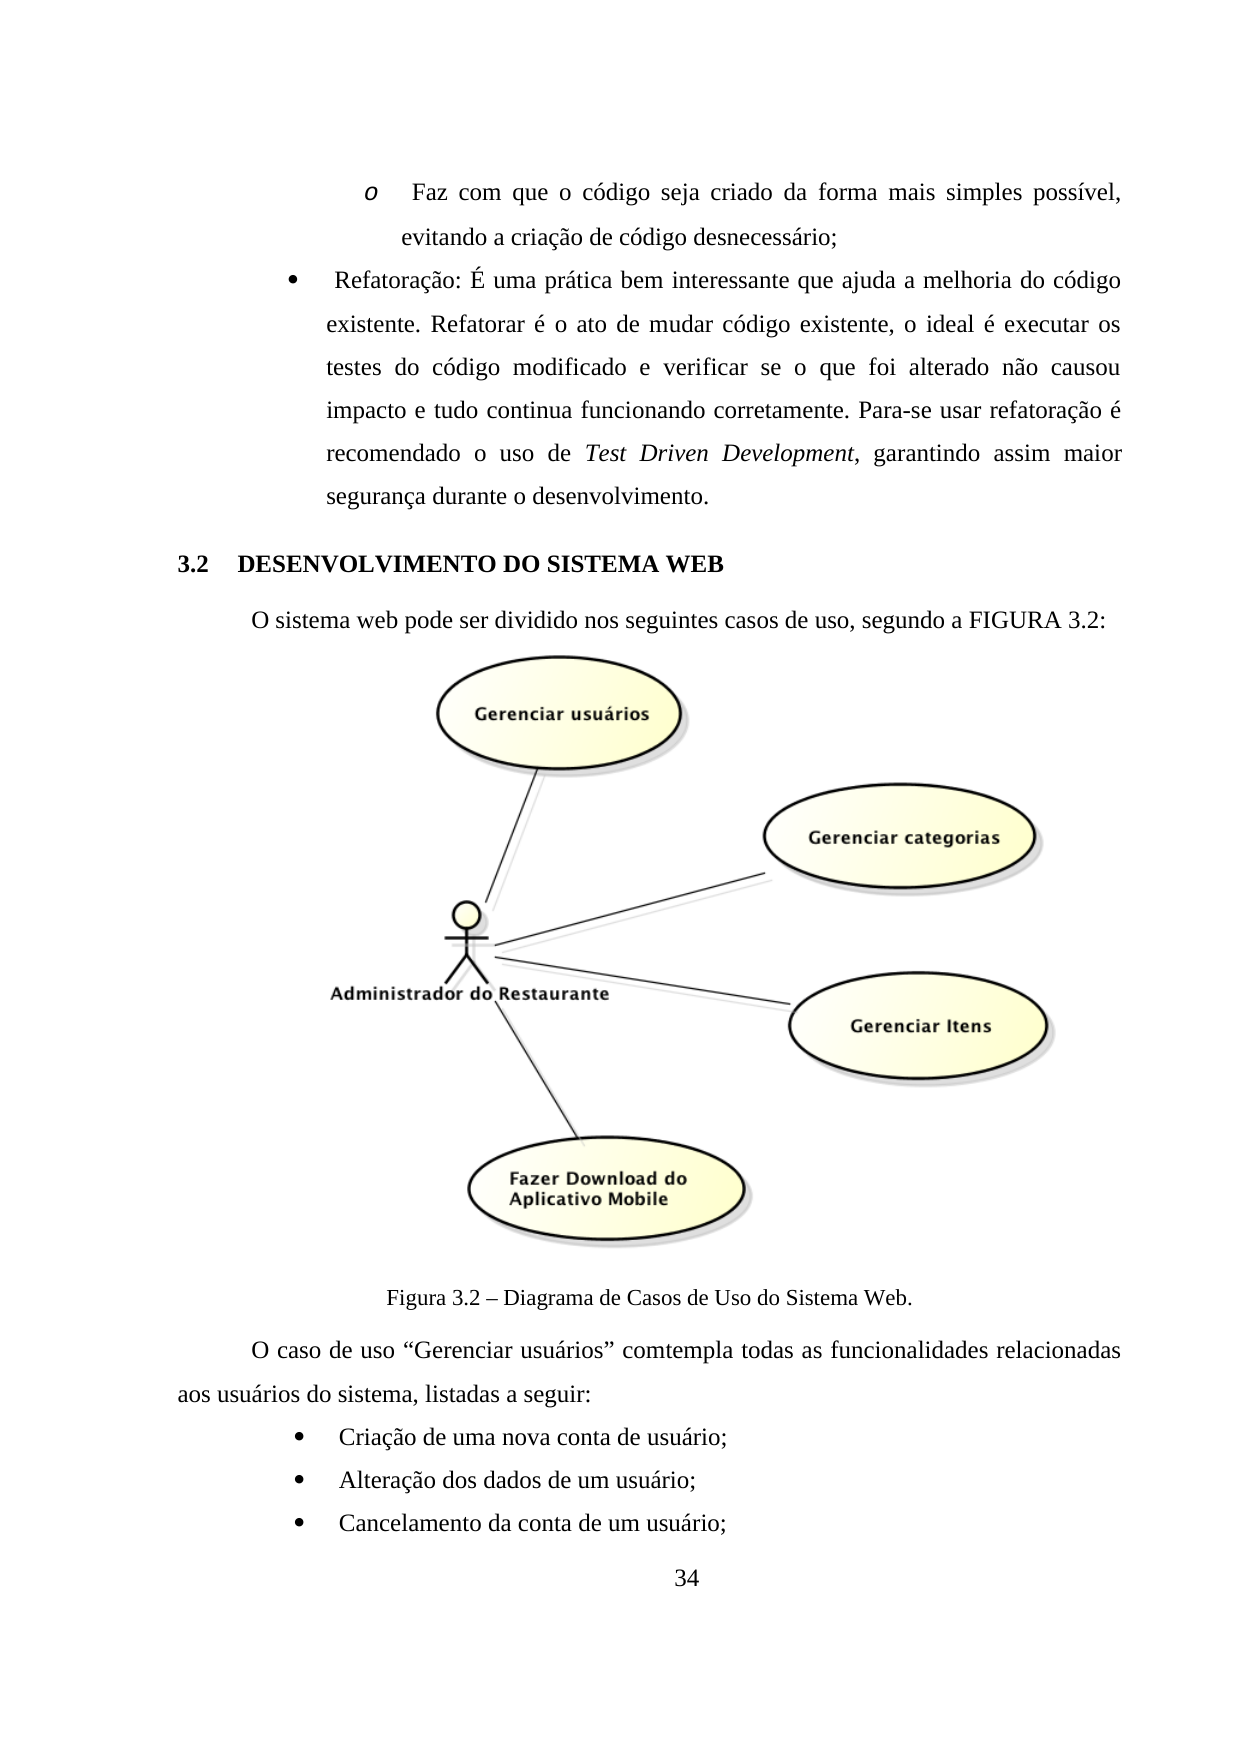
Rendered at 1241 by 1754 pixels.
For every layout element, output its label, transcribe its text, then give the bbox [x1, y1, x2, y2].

list Criação de uma nova conta de usuário; [295, 1422, 1122, 1451]
subtitle DESENVOLVIMENTO DO SISTEMA WEB [177, 549, 1122, 578]
list Refatoração: É uma prática bem interessante que ajuda a melhoria do código existente. Refatorar é o ato de mudar código existente, o ideal é executar os testes do código modificado e verificar se o que foi alterado não causou impacto e tudo continua funcionando corretamente. Para-se usar refatoração é recomendado o uso de Test Driven Development, garantindo assim maior segurança durante o desenvolvimento. [288, 266, 1122, 510]
picture [292, 647, 1081, 1270]
text O caso de uso “Gerenciar usuários” comtempla todas as funcionalidades relacionadas aos usuários do sistema, listadas a seguir: [177, 1336, 1122, 1407]
list Faz com que o código seja criado da forma mais simples possível, evitando a criação de código desnecessário; [363, 177, 1122, 251]
text Figura 3.2 – Diagrama de Casos de Uso do Sistema Web. [177, 1284, 1122, 1310]
list Alteração dos dados de um usuário; [295, 1465, 1122, 1494]
list Cancelamento da conta de um usuário; [295, 1508, 1122, 1537]
text O sistema web pode ser dividido nos seguintes casos de uso, segundo a FIGURA 3.2: [177, 605, 1122, 634]
